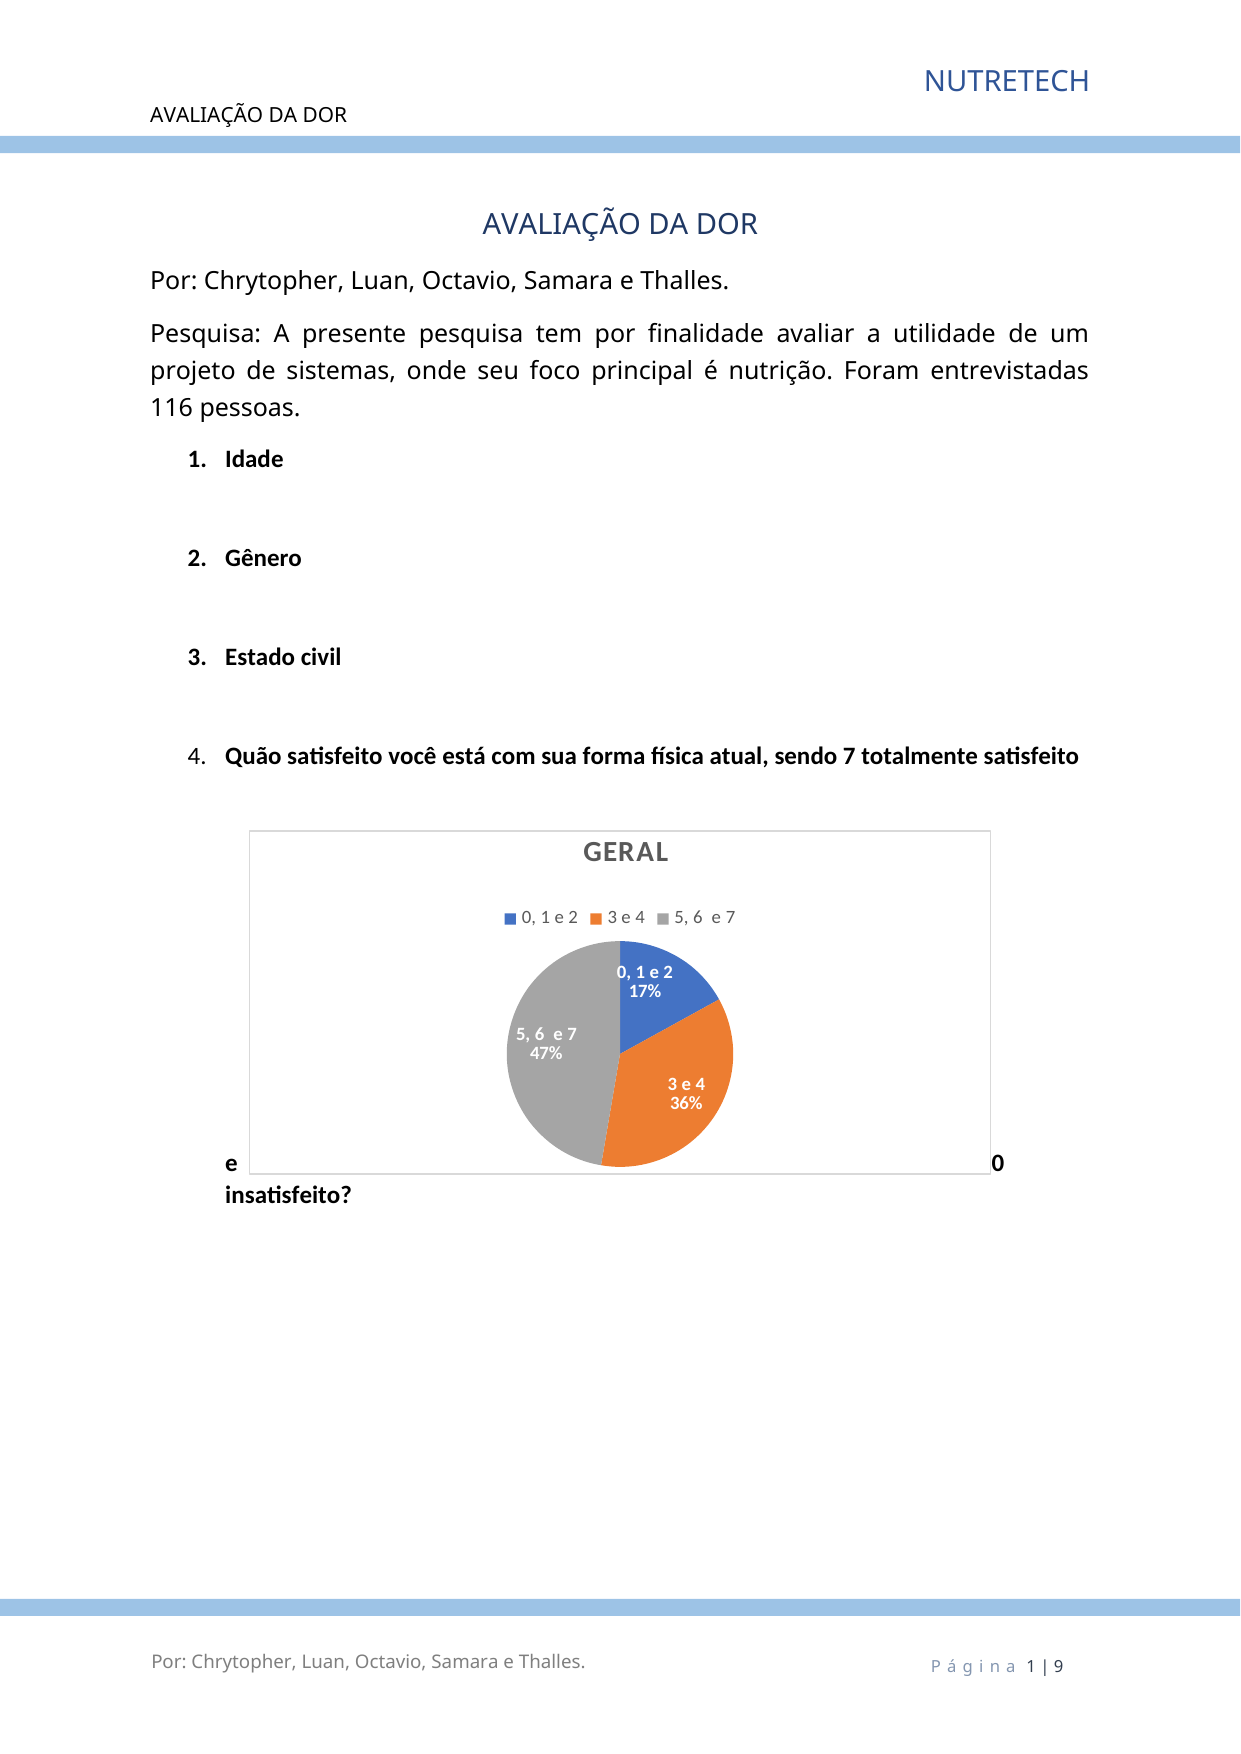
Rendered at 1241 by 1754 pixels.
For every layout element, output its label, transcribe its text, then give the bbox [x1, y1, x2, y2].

text Por: Chrytopher, Luan, Octavio, Samara e Thalles. [150, 262, 1090, 297]
text Pesquisa: A presente pesquisa tem por finalidade avaliar a utilidade de um projeto de sistemas, onde seu foco principal é nutrição. Foram entrevistadas 116 pessoas. [150, 316, 1090, 423]
list Quão satisfeito você está com sua forma física atual, sendo 7 totalmente satisfeito e 0 insatisfeito? [187, 740, 1090, 1240]
text AVALIAÇÃO DA DOR [150, 203, 1090, 243]
list Gênero [187, 542, 1090, 573]
list Idade [187, 443, 1090, 473]
list Estado civil [187, 641, 1090, 672]
